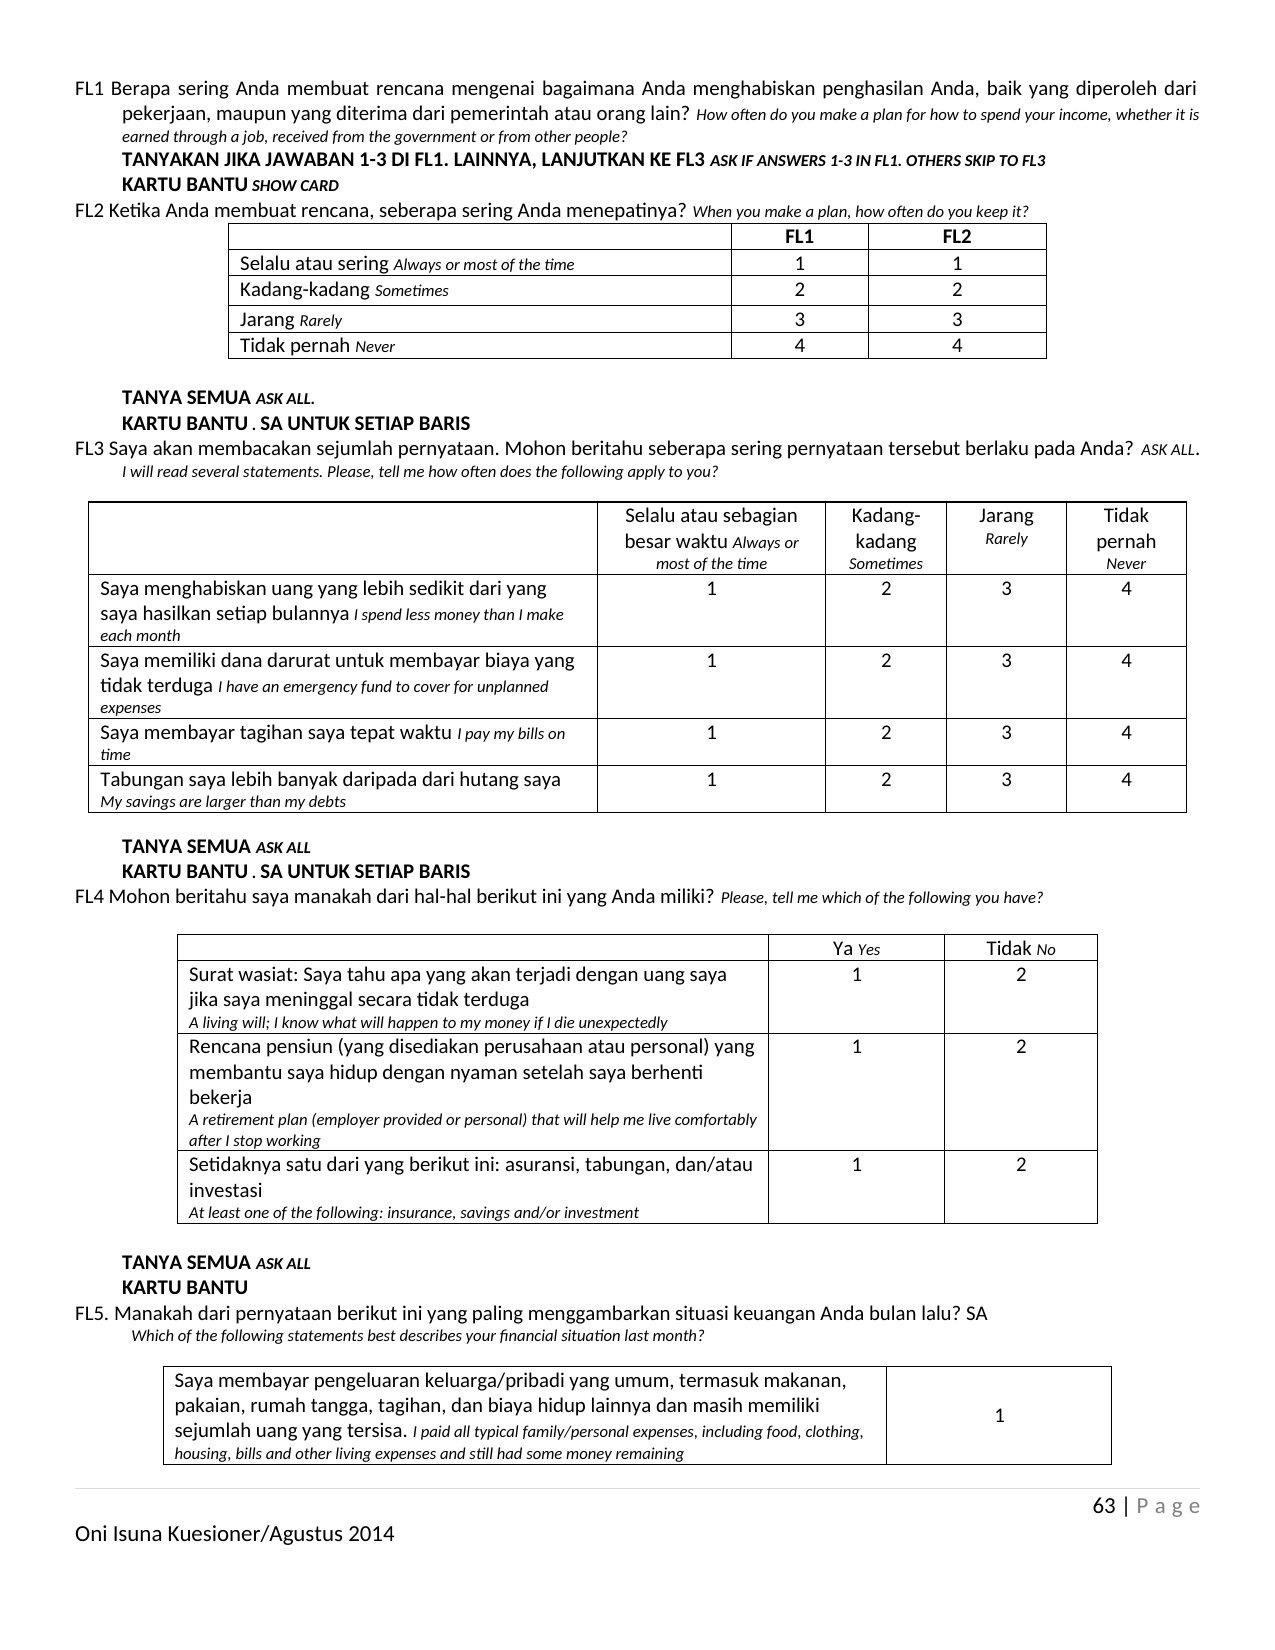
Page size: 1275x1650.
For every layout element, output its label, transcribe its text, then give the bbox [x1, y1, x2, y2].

text FL2 Ketika Anda membuat rencana, seberapa sering Anda menepatinya? When you make a plan, how often do you keep it? [75, 197, 1200, 222]
text TANYA SEMUA ASK ALL [122, 1249, 1200, 1274]
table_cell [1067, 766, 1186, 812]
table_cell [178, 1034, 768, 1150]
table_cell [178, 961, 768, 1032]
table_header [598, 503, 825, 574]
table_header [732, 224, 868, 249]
text FL4 Mohon beritahu saya manakah dari hal-hal berikut ini yang Anda miliki? Please, tell me which of the following you have? [75, 884, 1200, 909]
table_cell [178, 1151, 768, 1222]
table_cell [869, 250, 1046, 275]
text KARTU BANTU [122, 1274, 1200, 1300]
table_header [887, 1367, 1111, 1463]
text TANYA SEMUA ASK ALL. [75, 384, 1200, 410]
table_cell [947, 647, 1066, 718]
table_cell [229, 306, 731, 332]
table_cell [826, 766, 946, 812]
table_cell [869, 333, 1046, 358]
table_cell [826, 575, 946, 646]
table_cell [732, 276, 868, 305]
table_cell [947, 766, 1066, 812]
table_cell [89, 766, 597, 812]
text FL5. Manakah dari pernyataan berikut ini yang paling menggambarkan situasi keuangan Anda bulan lalu? SA [75, 1300, 1200, 1325]
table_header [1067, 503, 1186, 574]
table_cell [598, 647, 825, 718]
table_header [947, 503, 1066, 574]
text FL1 Berapa sering Anda membuat rencana mengenai bagaimana Anda menghabiskan penghasilan Anda, baik yang diperoleh dari pekerjaan, maupun yang diterima dari pemerintah atau orang lain? How often do you make a plan for how to spend your income, whether it is earned through a job, received from the government or from other people? [75, 75, 1200, 146]
text Which of the following statements best describes your financial situation last month? [75, 1325, 1200, 1346]
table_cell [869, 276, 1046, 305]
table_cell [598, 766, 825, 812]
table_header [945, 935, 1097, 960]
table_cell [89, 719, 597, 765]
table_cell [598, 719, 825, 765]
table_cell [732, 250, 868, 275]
text TANYA SEMUA ASK ALL [122, 833, 1200, 858]
text KARTU BANTU . SA UNTUK SETIAP BARIS [75, 410, 1200, 435]
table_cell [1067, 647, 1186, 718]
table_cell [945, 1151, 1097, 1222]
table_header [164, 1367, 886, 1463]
text KARTU BANTU . SA UNTUK SETIAP BARIS [75, 858, 1200, 884]
text KARTU BANTU SHOW CARD [75, 172, 1200, 197]
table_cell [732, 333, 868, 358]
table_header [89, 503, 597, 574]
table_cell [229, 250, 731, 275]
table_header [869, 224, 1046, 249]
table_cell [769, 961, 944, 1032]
text FL3 Saya akan membacakan sejumlah pernyataan. Mohon beritahu seberapa sering pernyataan tersebut berlaku pada Anda? ASK ALL. I will read several statements. Please, tell me how often does the following apply to you? [75, 435, 1200, 481]
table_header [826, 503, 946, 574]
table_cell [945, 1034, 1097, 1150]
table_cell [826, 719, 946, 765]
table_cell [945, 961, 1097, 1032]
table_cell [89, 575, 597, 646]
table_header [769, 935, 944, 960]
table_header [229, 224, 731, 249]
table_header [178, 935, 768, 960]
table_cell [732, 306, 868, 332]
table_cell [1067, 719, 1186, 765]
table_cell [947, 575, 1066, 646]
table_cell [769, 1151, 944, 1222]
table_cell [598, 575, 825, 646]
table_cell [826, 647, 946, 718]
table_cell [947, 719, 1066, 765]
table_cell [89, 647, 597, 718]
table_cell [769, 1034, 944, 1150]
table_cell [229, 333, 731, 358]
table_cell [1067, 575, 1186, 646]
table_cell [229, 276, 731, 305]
text TANYAKAN JIKA JAWABAN 1-3 DI FL1. LAINNYA, LANJUTKAN KE FL3 ASK IF ANSWERS 1-3 IN FL1. OTHERS SKIP TO FL3 [122, 146, 1200, 172]
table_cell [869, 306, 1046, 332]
